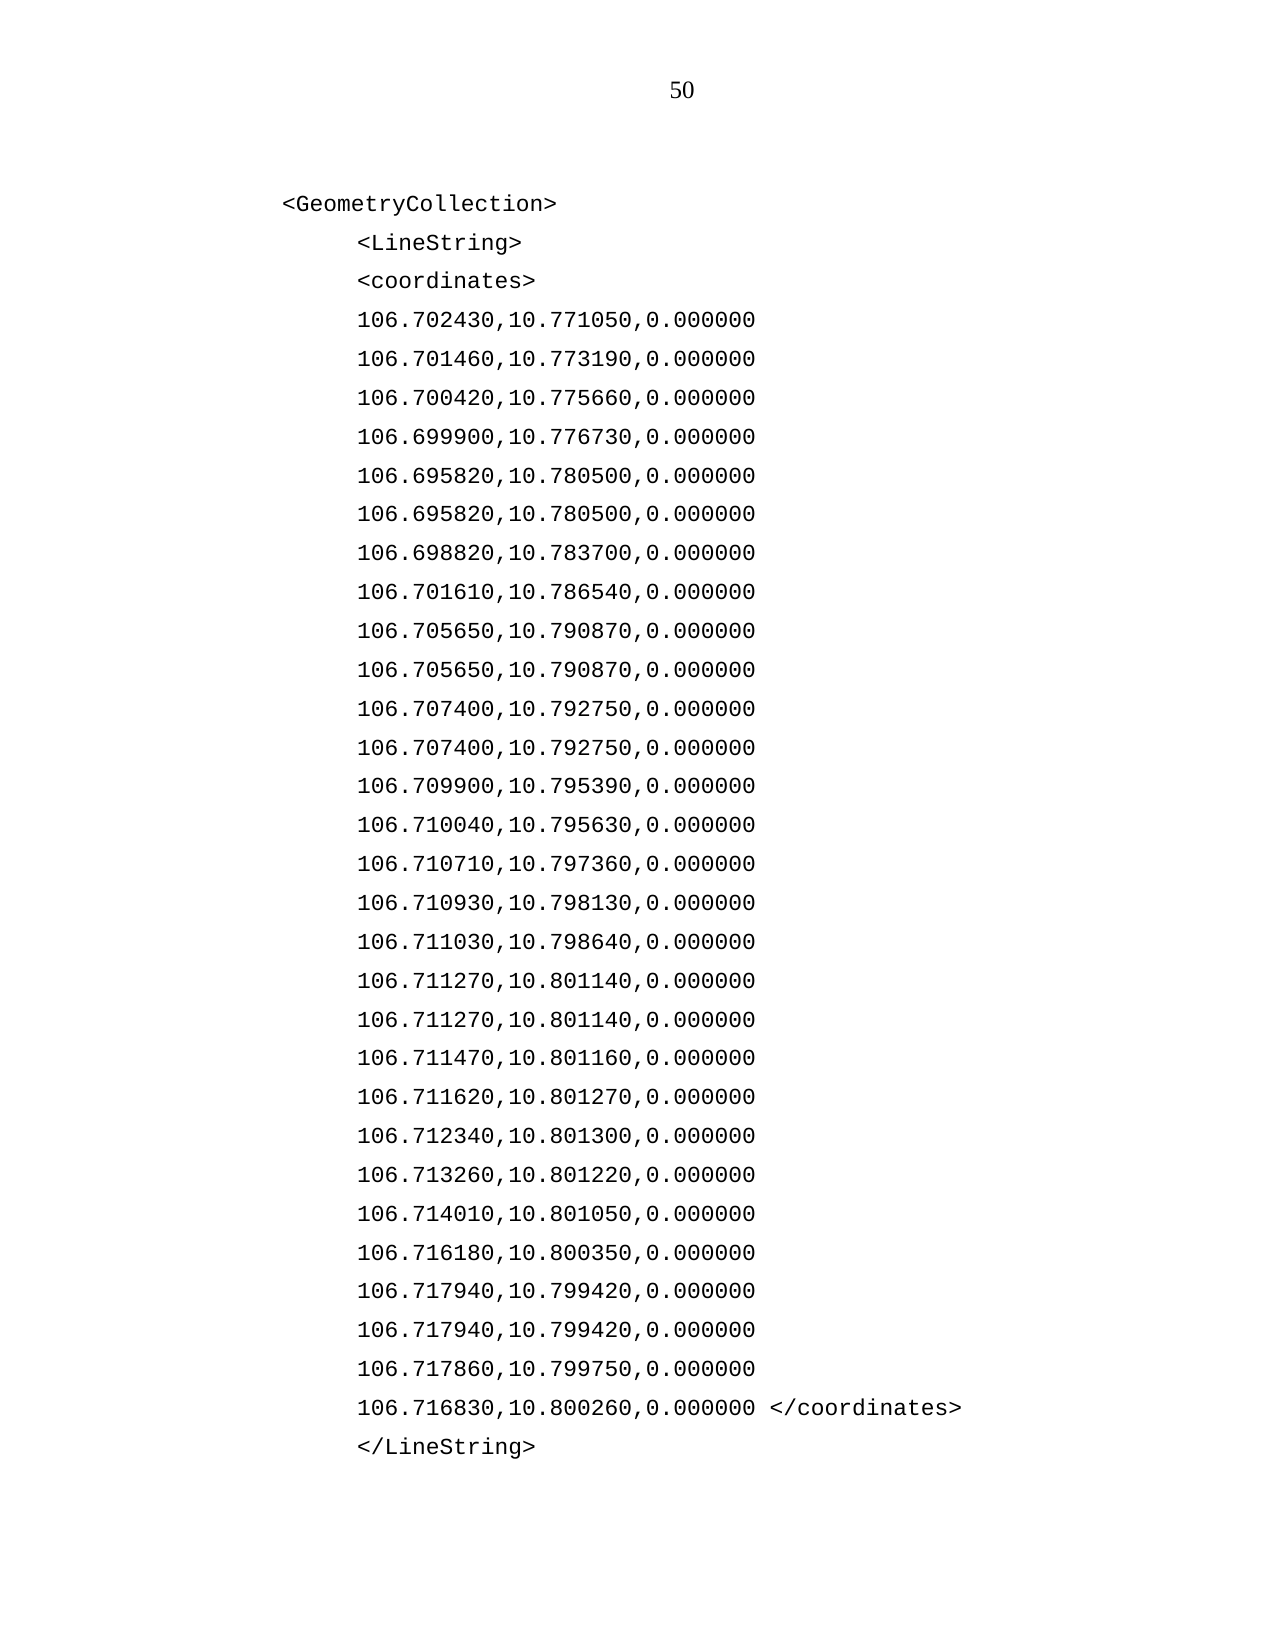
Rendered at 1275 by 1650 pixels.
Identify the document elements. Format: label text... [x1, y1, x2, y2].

list <GeometryCollection> [282, 192, 1157, 218]
list <coordinates> [357, 270, 1157, 296]
list </LineString> [357, 1435, 1157, 1461]
list 106.702430,10.771050,0.000000 106.701460,10.773190,0.000000 106.700420,10.775660,0.000000 106.699900,10.776730,0.000000 106.695820,10.780500,0.000000 106.695820,10.780500,0.000000 106.698820,10.783700,0.000000 106.701610,10.786540,0.000000 106.705650,10.790870,0.000000 106.705650,10.790870,0.000000 106.707400,10.792750,0.000000 106.707400,10.792750,0.000000 106.709900,10.795390,0.000000 106.710040,10.795630,0.000000 106.710710,10.797360,0.000000 106.710930,10.798130,0.000000 106.711030,10.798640,0.000000 106.711270,10.801140,0.000000 106.711270,10.801140,0.000000 106.711470,10.801160,0.000000 106.711620,10.801270,0.000000 106.712340,10.801300,0.000000 106.713260,10.801220,0.000000 106.714010,10.801050,0.000000 106.716180,10.800350,0.000000 106.717940,10.799420,0.000000 106.717940,10.799420,0.000000 106.717860,10.799750,0.000000 106.716830,10.800260,0.000000 </coordinates> [357, 308, 1157, 1422]
list <LineString> [357, 231, 1157, 257]
